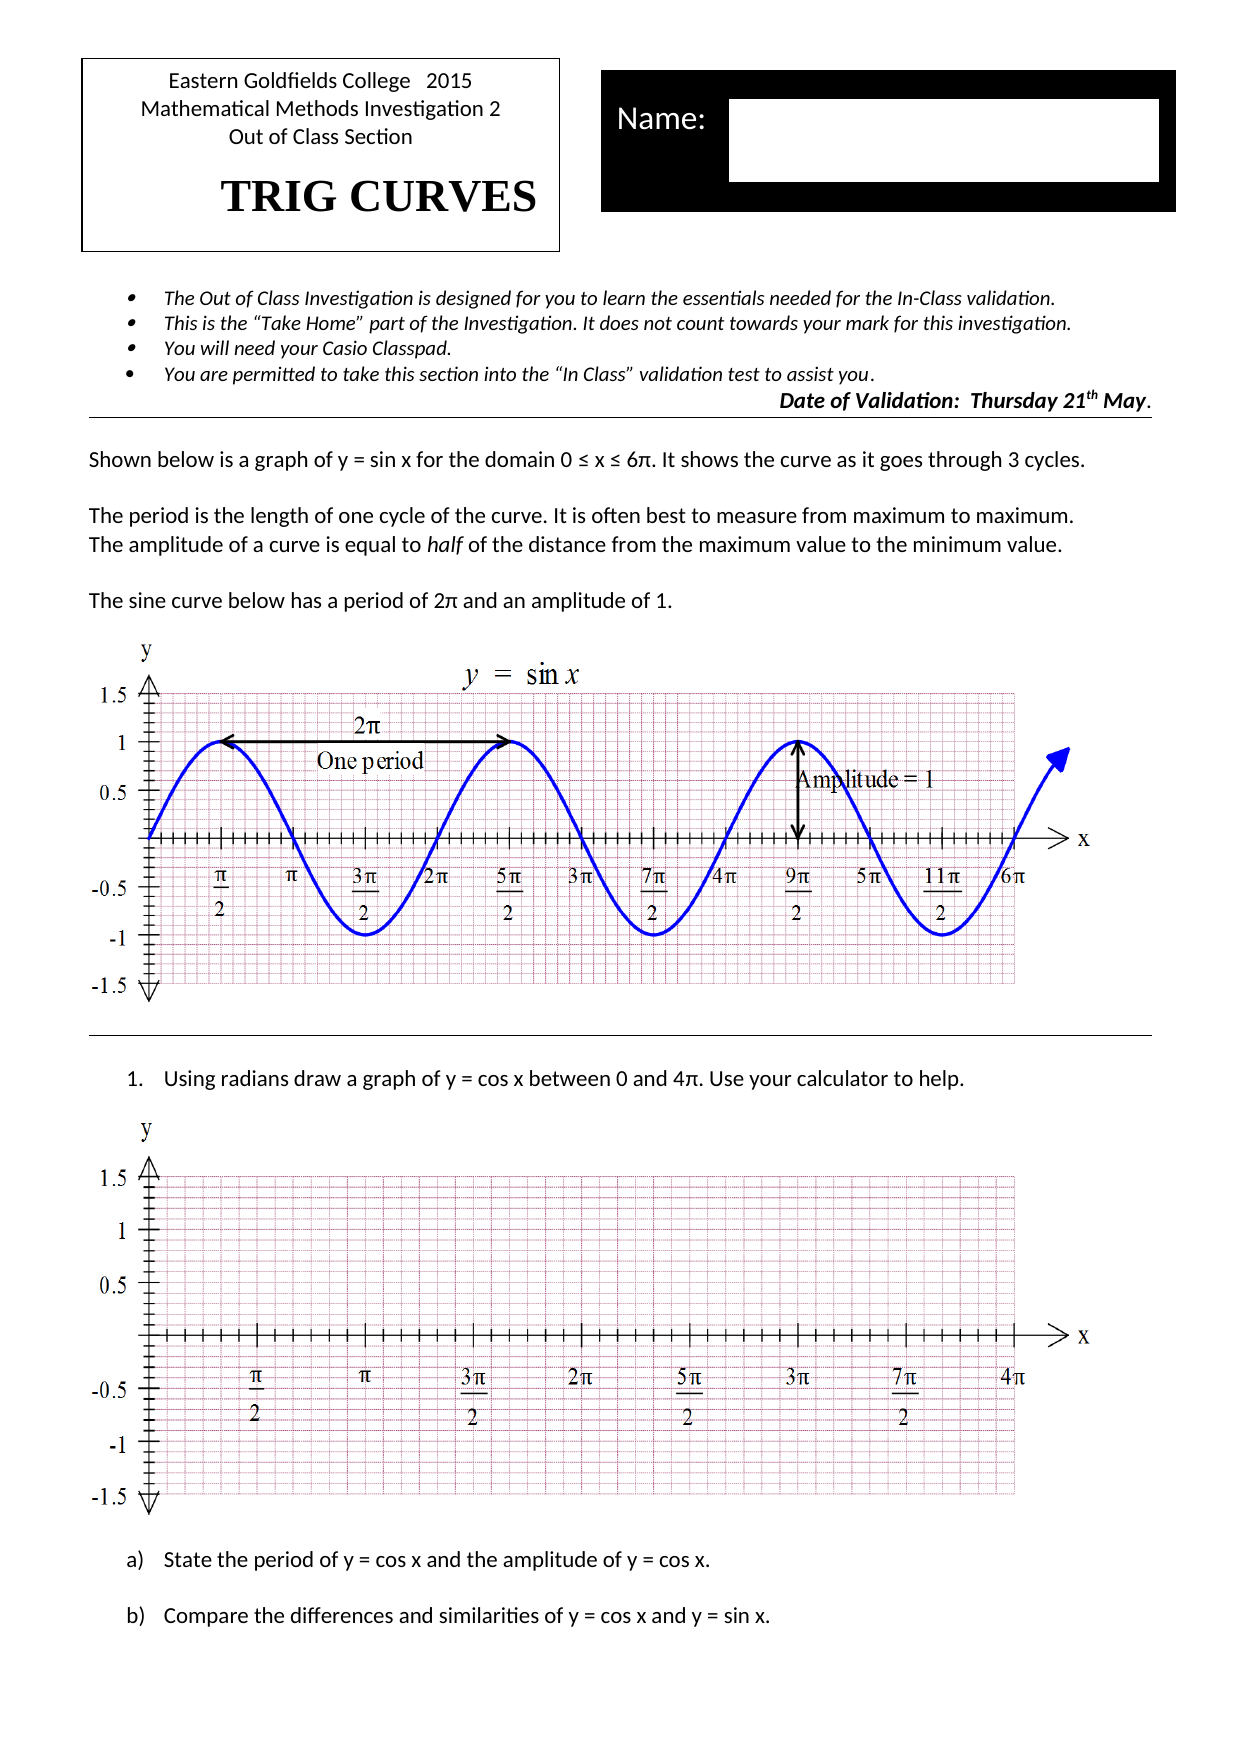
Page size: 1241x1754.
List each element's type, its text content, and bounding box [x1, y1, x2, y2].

list This is the “Take Home” part of the Investigation. It does not count towards your mark for this investigation. [126, 310, 1152, 336]
text Date of Validation: Thursday 21th May. [89, 386, 1152, 417]
list State the period of y = cos x and the amplitude of y = cos x. [126, 1546, 1152, 1573]
list Using radians draw a graph of y = cos x between 0 and 4π. Use your calculator to help. [126, 1064, 1152, 1092]
picture [88, 1120, 1092, 1518]
list The Out of Class Investigation is designed for you to learn the essentials needed for the In-Class validation. [126, 285, 1152, 310]
text Shown below is a graph of y = sin x for the domain 0 ≤ x ≤ 6π. It shows the curve as it goes through 3 cycles. [89, 446, 1152, 474]
list You will need your Casio Classpad. [126, 336, 1152, 361]
text The amplitude of a curve is equal to half of the distance from the maximum value to the minimum value. [89, 530, 1152, 558]
text The period is the length of one cycle of the curve. It is often best to measure from maximum to maximum. [89, 502, 1152, 530]
picture [88, 641, 1092, 1005]
list Compare the differences and similarities of y = cos x and y = sin x. [126, 1602, 1152, 1629]
text The sine curve below has a period of 2π and an amplitude of 1. [89, 586, 1152, 614]
list You are permitted to take this section into the “In Class” validation test to assist you. [126, 361, 1152, 386]
